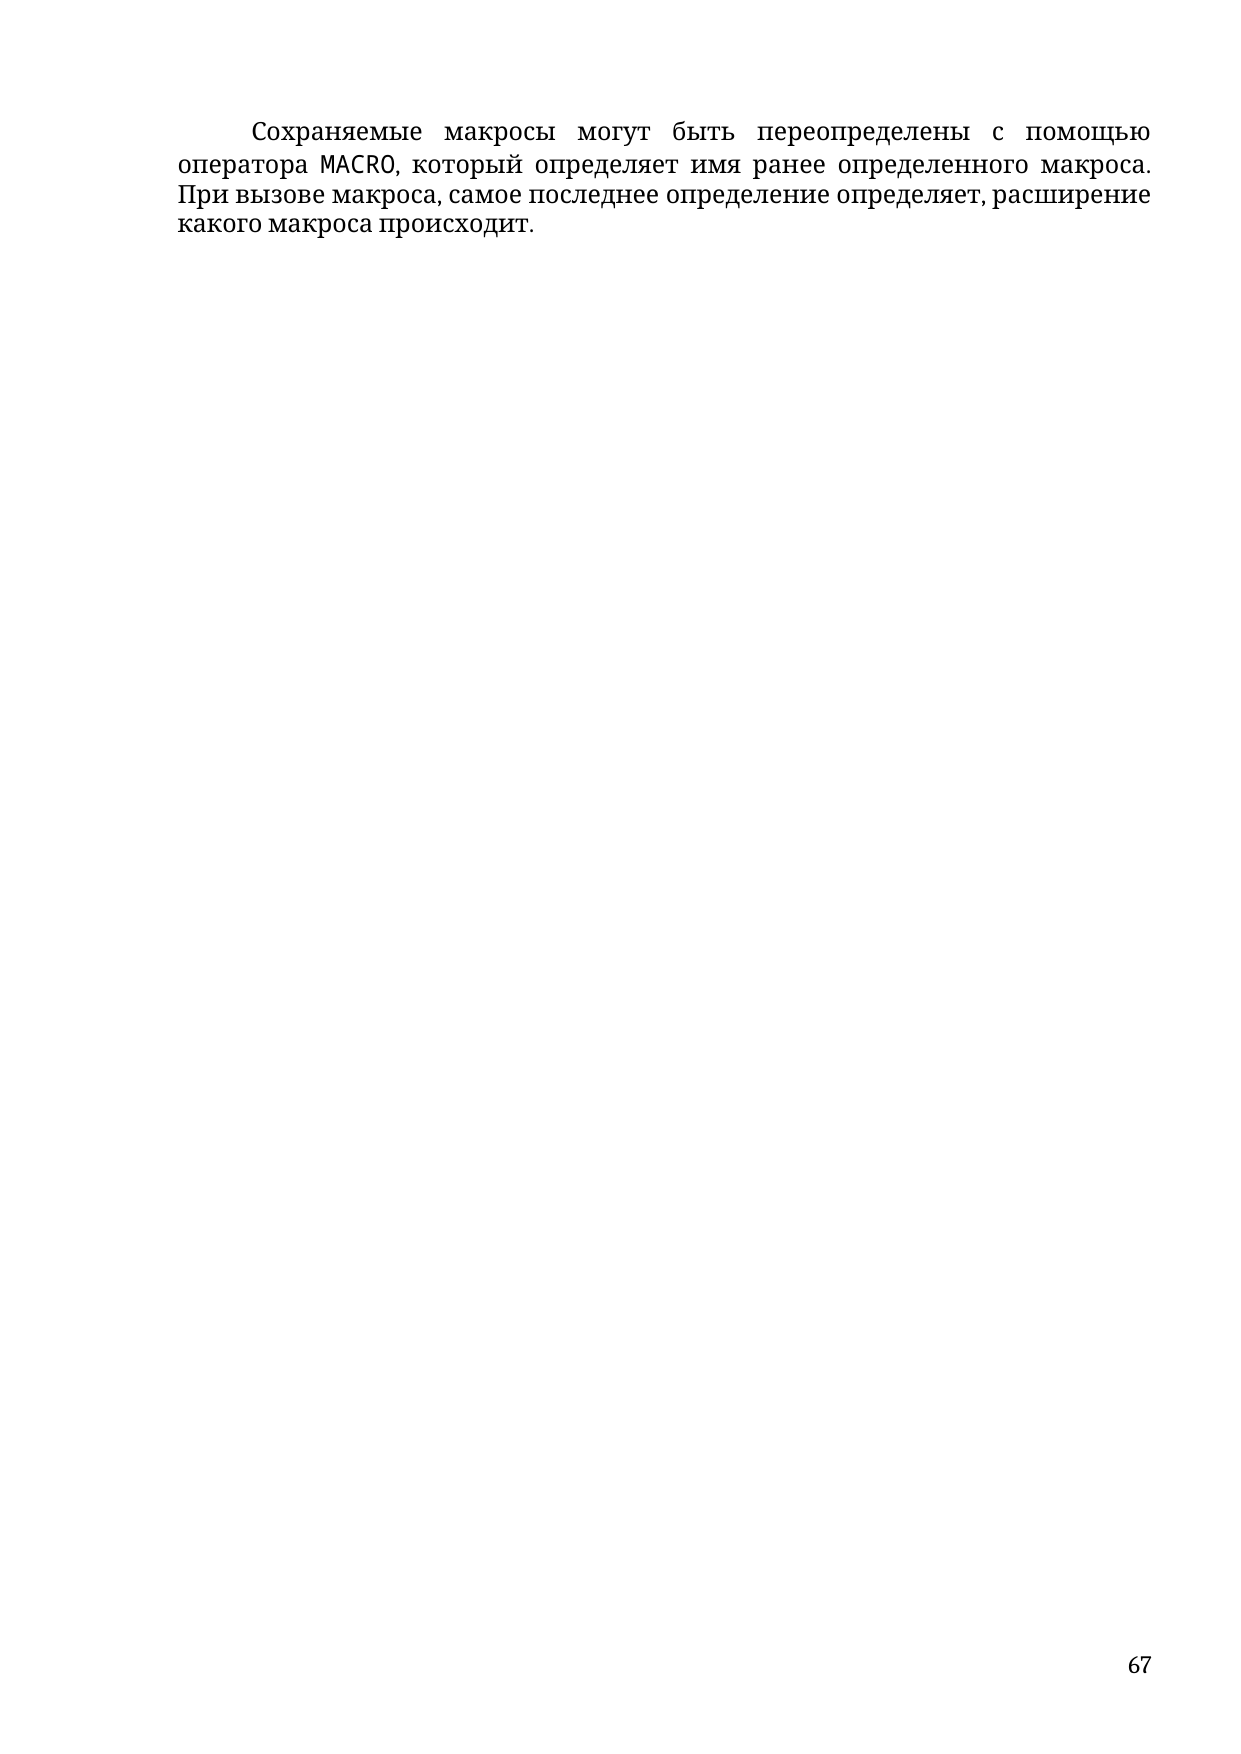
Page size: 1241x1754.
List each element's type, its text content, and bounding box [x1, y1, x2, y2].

text Сохраняемые макросы могут быть переопределены с помощью оператора MACRO, который определяет имя ранее определенного макроса. При вызове макроса, самое последнее определение определяет, расширение какого макроса происходит. [177, 118, 1152, 238]
